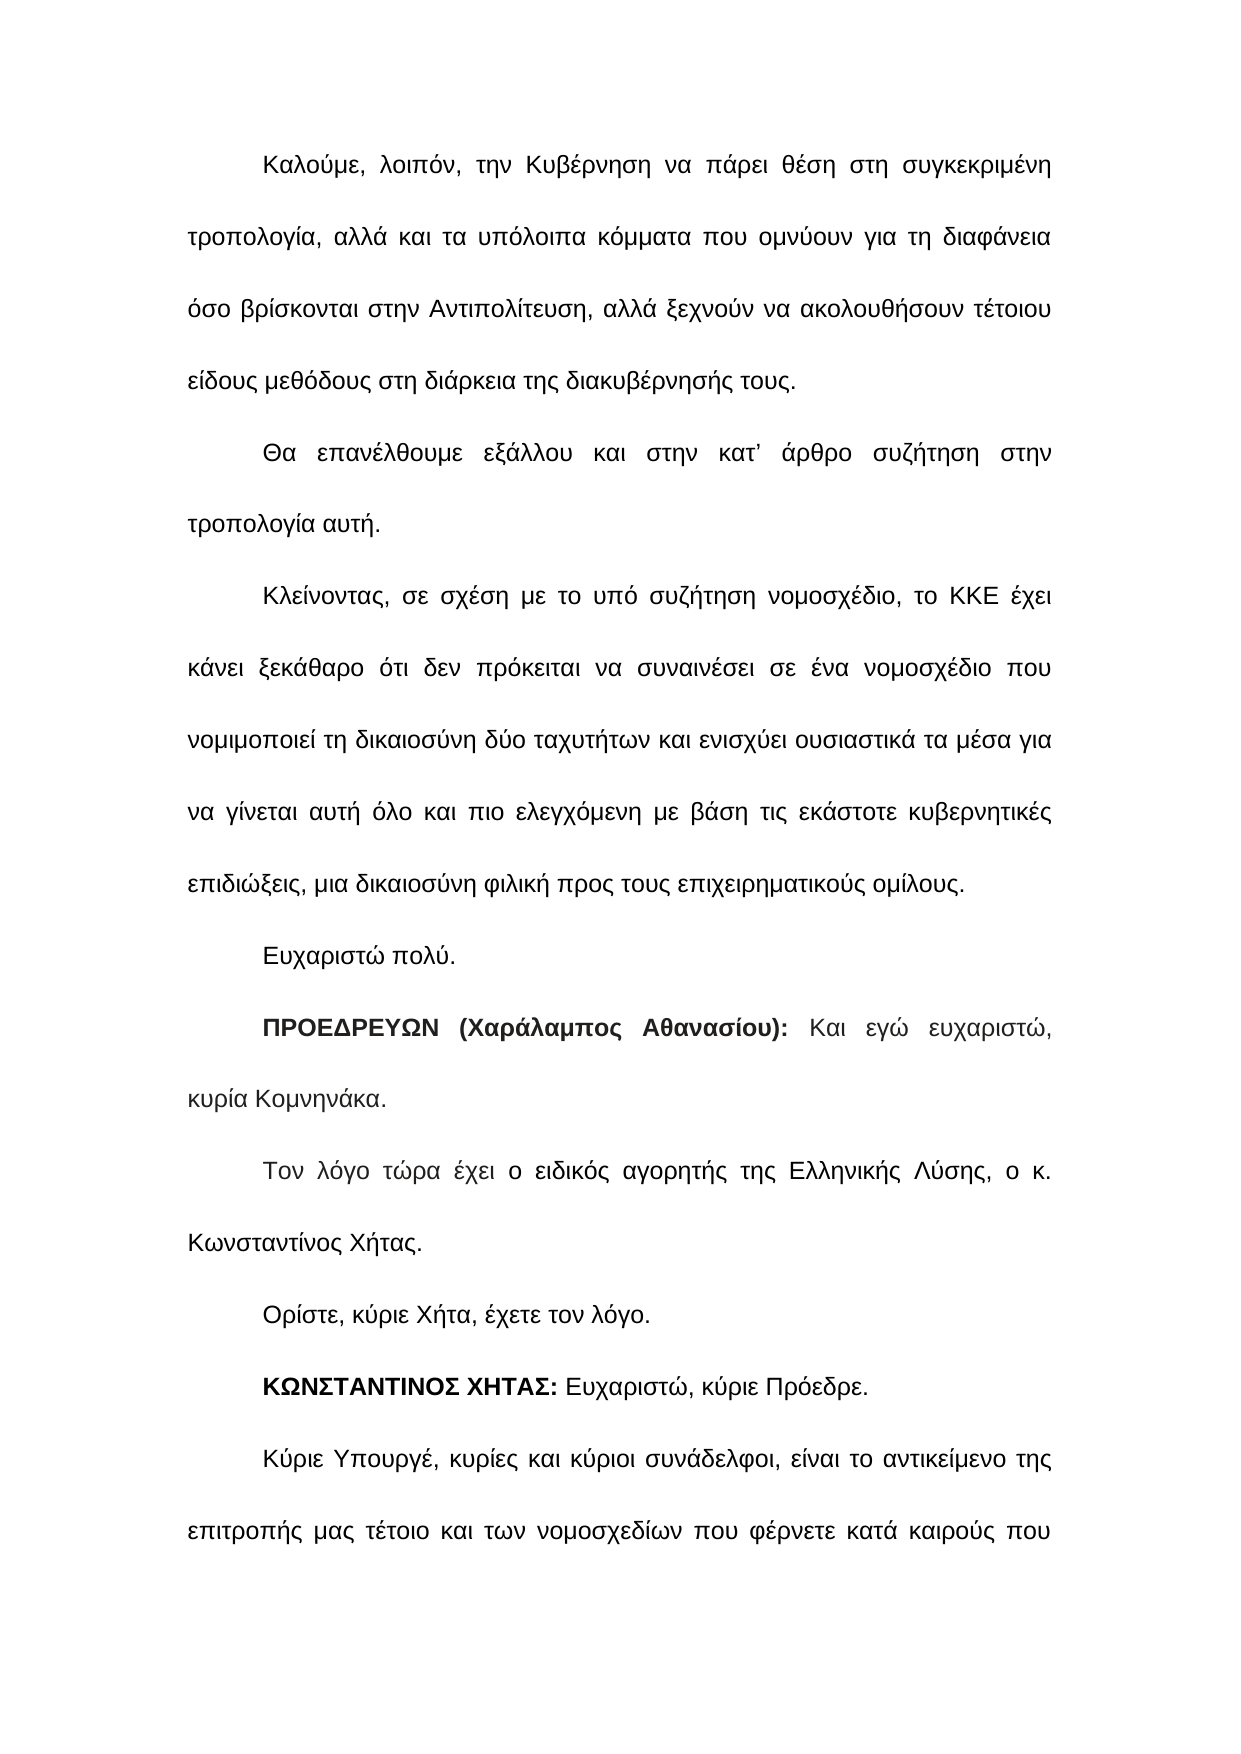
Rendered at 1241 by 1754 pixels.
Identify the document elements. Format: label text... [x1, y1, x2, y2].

text Καλούμε, λοιπόν, την Κυβέρνηση να πάρει θέση στη συγκεκριμένη τροπολογία, αλλά και τα υπόλοιπα κόμματα που ομνύουν για τη διαφάνεια όσο βρίσκονται στην Αντιπολίτευση, αλλά ξεχνούν να ακολουθήσουν τέτοιου είδους μεθόδους στη διάρκεια της διακυβέρνησής τους. [187, 150, 1053, 394]
text Κλείνοντας, σε σχέση με το υπό συζήτηση νομοσχέδιο, το ΚΚΕ έχει κάνει ξεκάθαρο ότι δεν πρόκειται να συναινέσει σε ένα νομοσχέδιο που νομιμοποιεί τη δικαιοσύνη δύο ταχυτήτων και ενισχύει ουσιαστικά τα μέσα για να γίνεται αυτή όλο και πιο ελεγχόμενη με βάση τις εκάστοτε κυβερνητικές επιδιώξεις, μια δικαιοσύνη φιλική προς τους επιχειρηματικούς ομίλους. [187, 581, 1053, 897]
text ΚΩΝΣΤΑΝΤΙΝΟΣ ΧΗΤΑΣ: Ευχαριστώ, κύριε Πρόεδρε. [187, 1372, 1053, 1401]
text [187, 1444, 1053, 1544]
text Τον λόγο τώρα έχει ο ειδικός αγορητής της Ελληνικής Λύσης, ο κ. Κωνσταντίνος Χήτας. [187, 1156, 1053, 1257]
text Ορίστε, κύριε Χήτα, έχετε τον λόγο. [187, 1300, 1053, 1329]
text Ευχαριστώ πολύ. [187, 941, 1053, 969]
text Θα επανέλθουμε εξάλλου και στην κατ’ άρθρο συζήτηση στην τροπολογία αυτή. [187, 437, 1053, 538]
text ΠΡΟΕΔΡΕΥΩΝ (Χαράλαμπος Αθανασίου): Και εγώ ευχαριστώ, κυρία Κομνηνάκα. [187, 1012, 1053, 1113]
